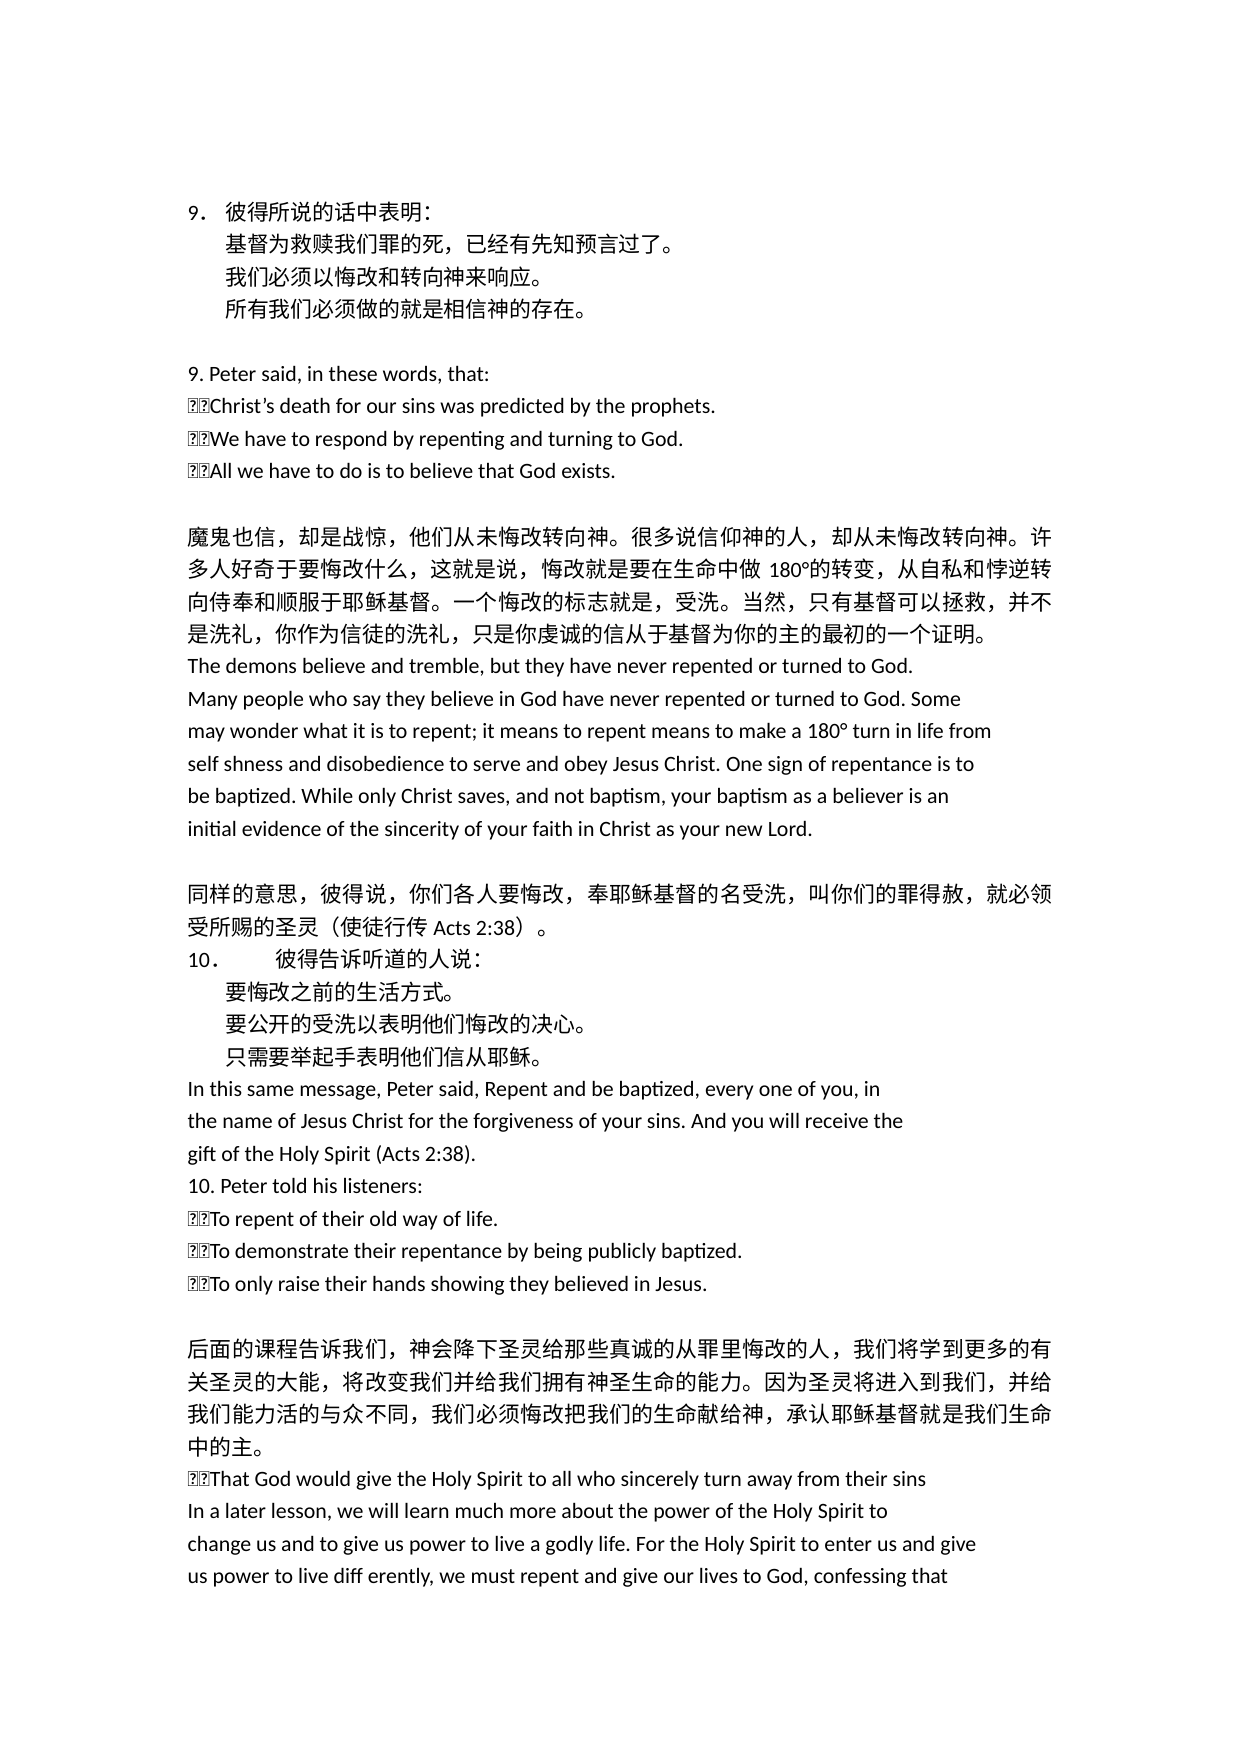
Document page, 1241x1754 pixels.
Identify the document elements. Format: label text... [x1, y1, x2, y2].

text Christ’s death for our sins was predicted by the prophets. [187, 389, 1053, 422]
list 要公开的受洗以表明他们悔改的决心。 [225, 1007, 1053, 1039]
text To repent of their old way of life. [187, 1202, 1053, 1234]
list 只需要举起手表明他们信从耶稣。 [225, 1039, 1053, 1072]
text be baptized. While only Christ saves, and not baptism, your baptism as a believer is an [187, 779, 1053, 812]
text 10. Peter told his listeners: [187, 1169, 1053, 1202]
text may wonder what it is to repent; it means to repent means to make a 180° turn in life from [187, 714, 1053, 747]
text All we have to do is to believe that God exists. [187, 454, 1053, 487]
text The demons believe and tremble, but they have never repented or turned to God. [187, 649, 1053, 682]
text We have to respond by repenting and turning to God. [187, 422, 1053, 454]
text 9. Peter said, in these words, that: [187, 357, 1053, 389]
text In a later lesson, we will learn much more about the power of the Holy Spirit to [187, 1494, 1053, 1527]
text 后面的课程告诉我们，神会降下圣灵给那些真诚的从罪里悔改的人，我们将学到更多的有关圣灵的大能，将改变我们并给我们拥有神圣生命的能力。因为圣灵将进入到我们，并给我们能力活的与众不同，我们必须悔改把我们的生命献给神，承认耶稣基督就是我们生命中的主。 [187, 1332, 1053, 1462]
text Many people who say they believe in God have never repented or turned to God. Some [187, 682, 1053, 714]
text gift of the Holy Spirit (Acts 2:38). [187, 1137, 1053, 1169]
list 基督为救赎我们罪的死，已经有先知预言过了。 [225, 227, 1053, 259]
text That God would give the Holy Spirit to all who sincerely turn away from their sins [187, 1462, 1053, 1494]
text To demonstrate their repentance by being publicly baptized. [187, 1234, 1053, 1267]
list 所有我们必须做的就是相信神的存在。 [225, 292, 1053, 324]
text In this same message, Peter said, Repent and be baptized, every one of you, in [187, 1072, 1053, 1104]
text us power to live diﬀ erently, we must repent and give our lives to God, confessing that [187, 1559, 1053, 1592]
list 我们必须以悔改和转向神来响应。 [225, 259, 1053, 292]
text self shness and disobedience to serve and obey Jesus Christ. One sign of repentance is to [187, 747, 1053, 779]
text initial evidence of the sincerity of your faith in Christ as your new Lord. [187, 812, 1053, 844]
text 魔鬼也信，却是战惊，他们从未悔改转向神。很多说信仰神的人，却从未悔改转向神。许多人好奇于要悔改什么，这就是说，悔改就是要在生命中做180°的转变，从自私和悖逆转向侍奉和顺服于耶稣基督。一个悔改的标志就是，受洗。当然，只有基督可以拯救，并不是洗礼，你作为信徒的洗礼，只是你虔诚的信从于基督为你的主的最初的一个证明。 [187, 519, 1053, 649]
list 要悔改之前的生活方式。 [225, 974, 1053, 1007]
list 彼得所说的话中表明： [187, 194, 1053, 227]
text To only raise their hands showing they believed in Jesus. [187, 1267, 1053, 1299]
text 同样的意思，彼得说，你们各人要悔改，奉耶稣基督的名受洗，叫你们的罪得赦，就必领受所赐的圣灵（使徒行传 Acts 2:38）。 [187, 877, 1053, 942]
list 彼得告诉听道的人说： [187, 942, 1053, 974]
text change us and to give us power to live a godly life. For the Holy Spirit to enter us and give [187, 1527, 1053, 1559]
text the name of Jesus Christ for the forgiveness of your sins. And you will receive the [187, 1104, 1053, 1137]
